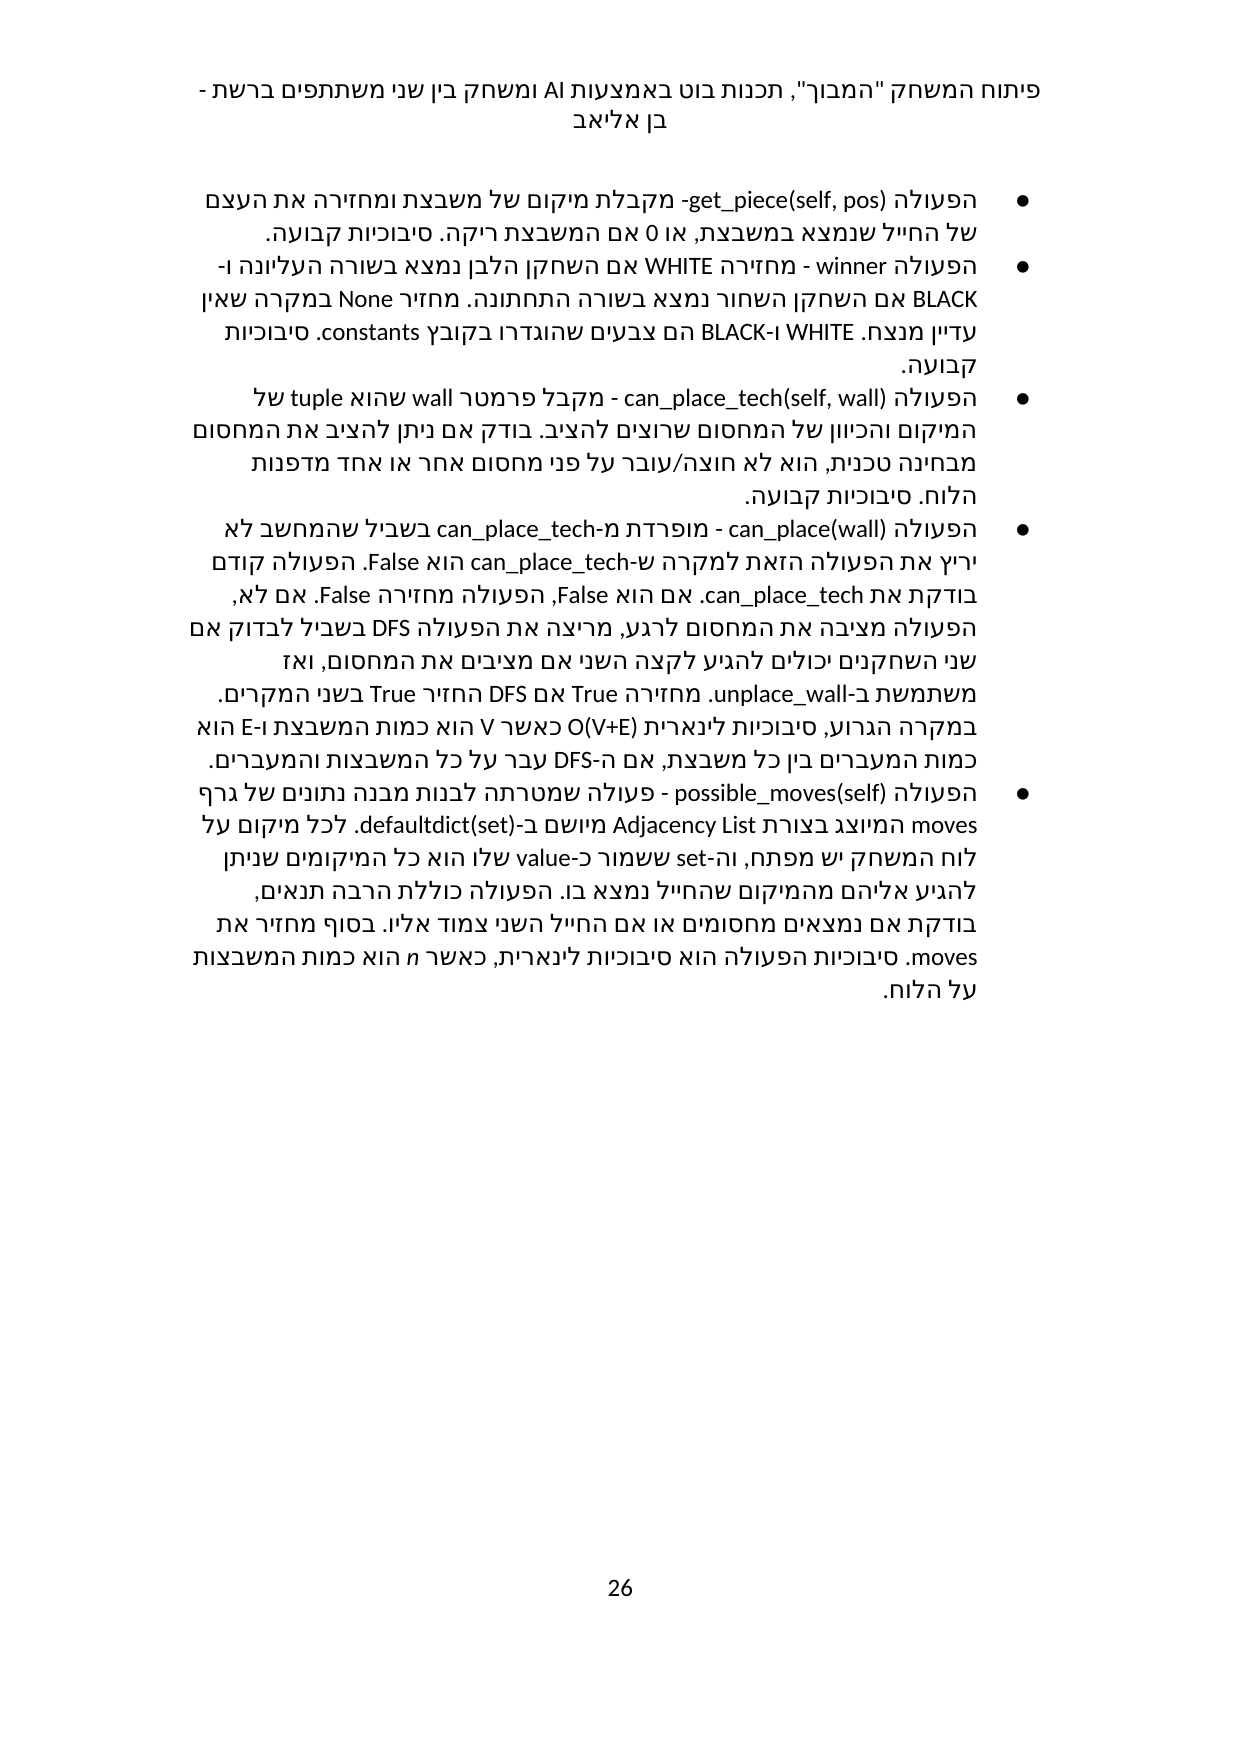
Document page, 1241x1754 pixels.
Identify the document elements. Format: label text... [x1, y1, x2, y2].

list הפעולה winner - מחזירה WHITE אם השחקן הלבן נמצא בשורה העליונה ו-BLACK אם השחקן השחור נמצא בשורה התחתונה. מחזיר None במקרה שאין עדיין מנצח. WHITE ו-BLACK הם צבעים שהוגדרו בקובץ constants. סיבוכיות קבועה. [187, 250, 1015, 379]
list הפעולה can_place(wall) - מופרדת מ-can_place_tech בשביל שהמחשב לא יריץ את הפעולה הזאת למקרה ש-can_place_tech הוא False. הפעולה קודם בודקת את can_place_tech. אם הוא False, הפעולה מחזירה False. אם לא, הפעולה מציבה את המחסום לרגע, מריצה את הפעולה DFS בשביל לבדוק אם שני השחקנים יכולים להגיע לקצה השני אם מציבים את המחסום, ואז משתמשת ב-unplace_wall. מחזירה True אם DFS החזיר True בשני המקרים. במקרה הגרוע, סיבוכיות לינארית O(V+E) כאשר V הוא כמות המשבצת ו-E הוא כמות המעברים בין כל משבצת, אם ה-DFS עבר על כל המשבצות והמעברים. [187, 513, 1015, 774]
list הפעולה get_piece(self, pos)- מקבלת מיקום של משבצת ומחזירה את העצם של החייל שנמצא במשבצת, או 0 אם המשבצת ריקה. סיבוכיות קבועה. [187, 184, 1015, 248]
list הפעולה possible_moves(self) - פעולה שמטרתה לבנות מבנה נתונים של גרף moves המיוצג בצורת Adjacency List מיושם ב-defaultdict(set). לכל מיקום על לוח המשחק יש מפתח, וה-set ששמור כ-value שלו הוא כל המיקומים שניתן להגיע אליהם מהמיקום שהחייל נמצא בו. הפעולה כוללת הרבה תנאים, בודקת אם נמצאים מחסומים או אם החייל השני צמוד אליו. בסוף מחזיר את moves. סיבוכיות הפעולה הוא סיבוכיות לינארית, כאשר n הוא כמות המשבצות על הלוח. [187, 777, 1015, 1005]
list הפעולה can_place_tech(self, wall) - מקבל פרמטר wall שהוא tuple של המיקום והכיוון של המחסום שרוצים להציב. בודק אם ניתן להציב את המחסום מבחינה טכנית, הוא לא חוצה/עובר על פני מחסום אחר או אחד מדפנות הלוח. סיבוכיות קבועה. [187, 382, 1015, 511]
